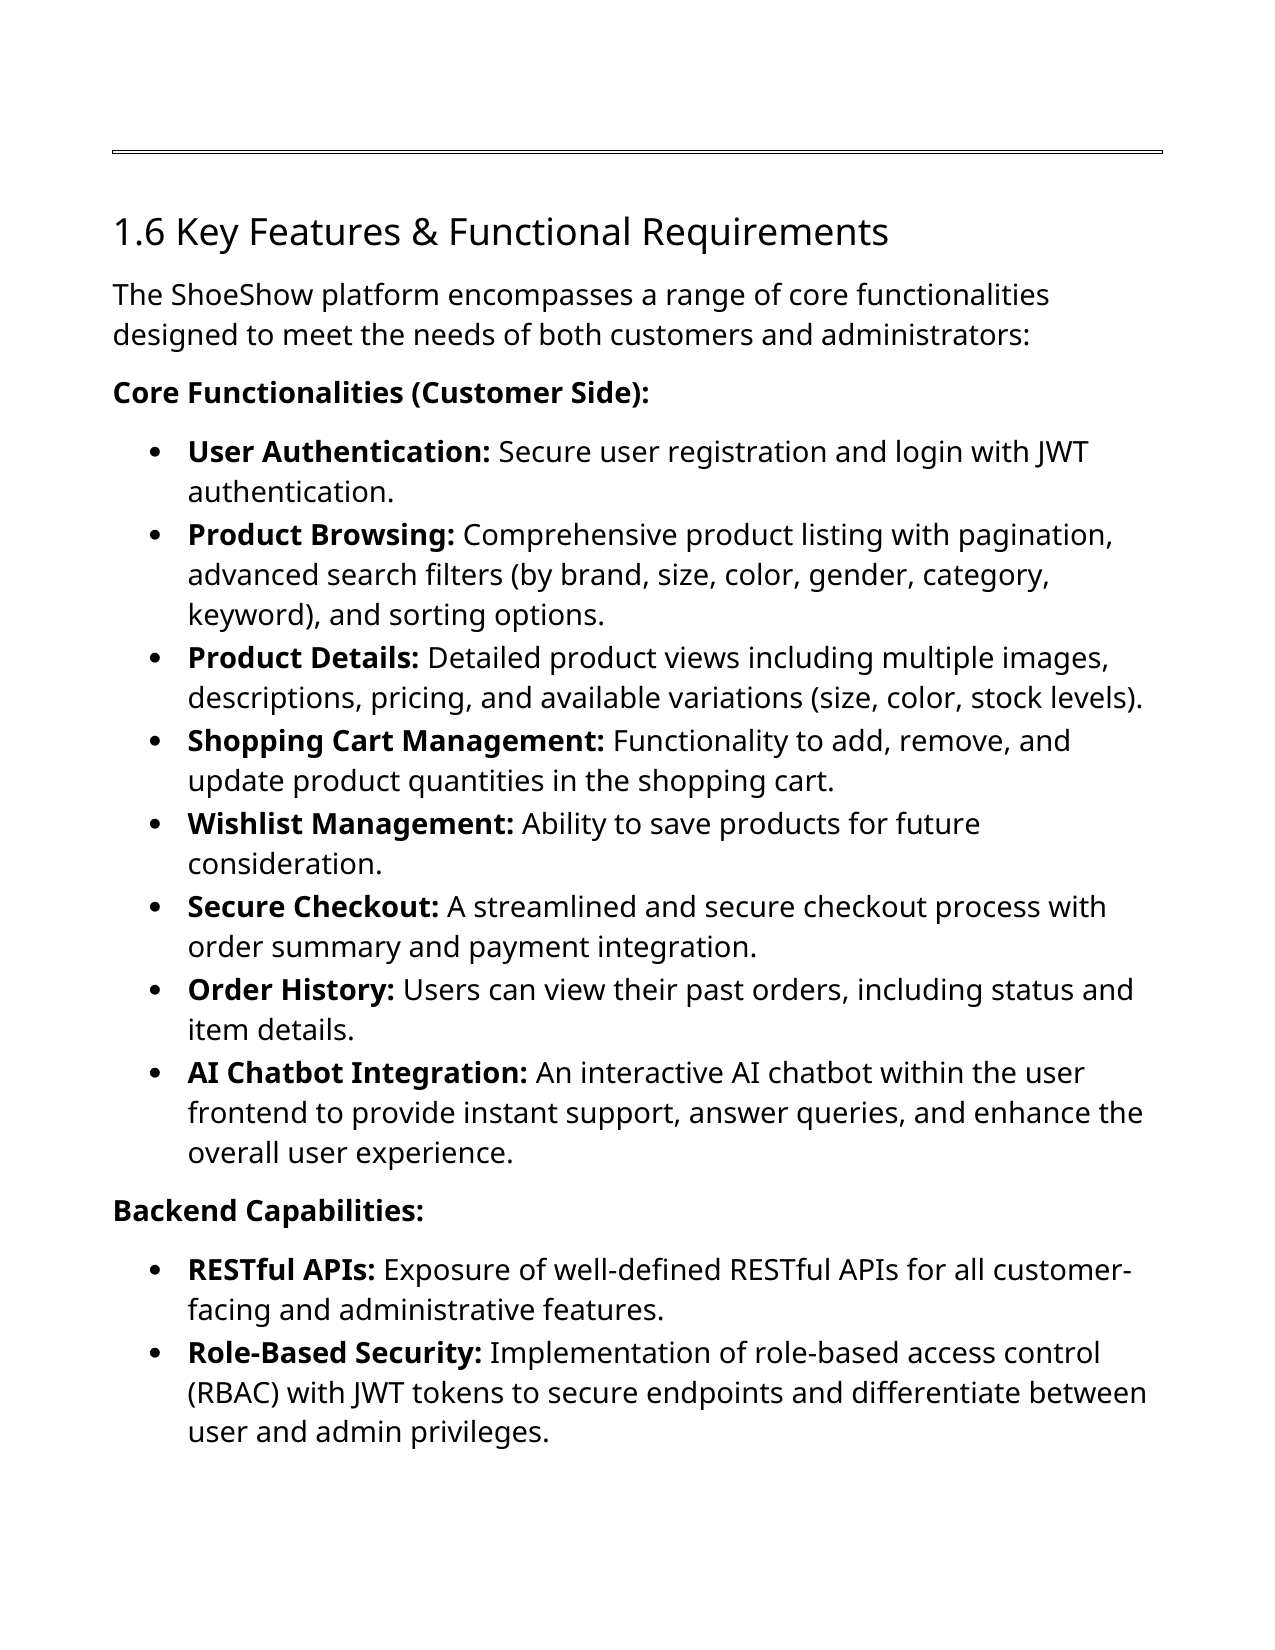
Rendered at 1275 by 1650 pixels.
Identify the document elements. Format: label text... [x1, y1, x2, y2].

list Shopping Cart Management: Functionality to add, remove, and update product quantities in the shopping cart. [150, 720, 1162, 800]
list Order History: Users can view their past orders, including status and item details. [150, 970, 1162, 1049]
list Product Details: Detailed product views including multiple images, descriptions, pricing, and available variations (size, color, stock levels). [150, 637, 1162, 717]
list Secure Checkout: A streamlined and secure checkout process with order summary and payment integration. [150, 887, 1162, 966]
list RESTful APIs: Exposure of well-defined RESTful APIs for all customer-facing and administrative features. [150, 1249, 1162, 1328]
list AI Chatbot Integration: An interactive AI chatbot within the user frontend to provide instant support, answer queries, and enhance the overall user experience. [150, 1053, 1162, 1172]
subtitle 1.6 Key Features & Functional Requirements [112, 205, 1162, 256]
list Product Browsing: Comprehensive product listing with pagination, advanced search filters (by brand, size, color, gender, category, keyword), and sorting options. [150, 514, 1162, 633]
list Role-Based Security: Implementation of role-based access control (RBAC) with JWT tokens to secure endpoints and differentiate between user and admin privileges. [150, 1332, 1162, 1451]
text Core Functionalities (Customer Side): [112, 373, 1162, 412]
text Backend Capabilities: [112, 1191, 1162, 1230]
list Wishlist Management: Ability to save products for future consideration. [150, 803, 1162, 883]
text The ShoeShow platform encompasses a range of core functionalities designed to meet the needs of both customers and administrators: [112, 275, 1162, 354]
list User Authentication: Secure user registration and login with JWT authentication. [150, 431, 1162, 511]
